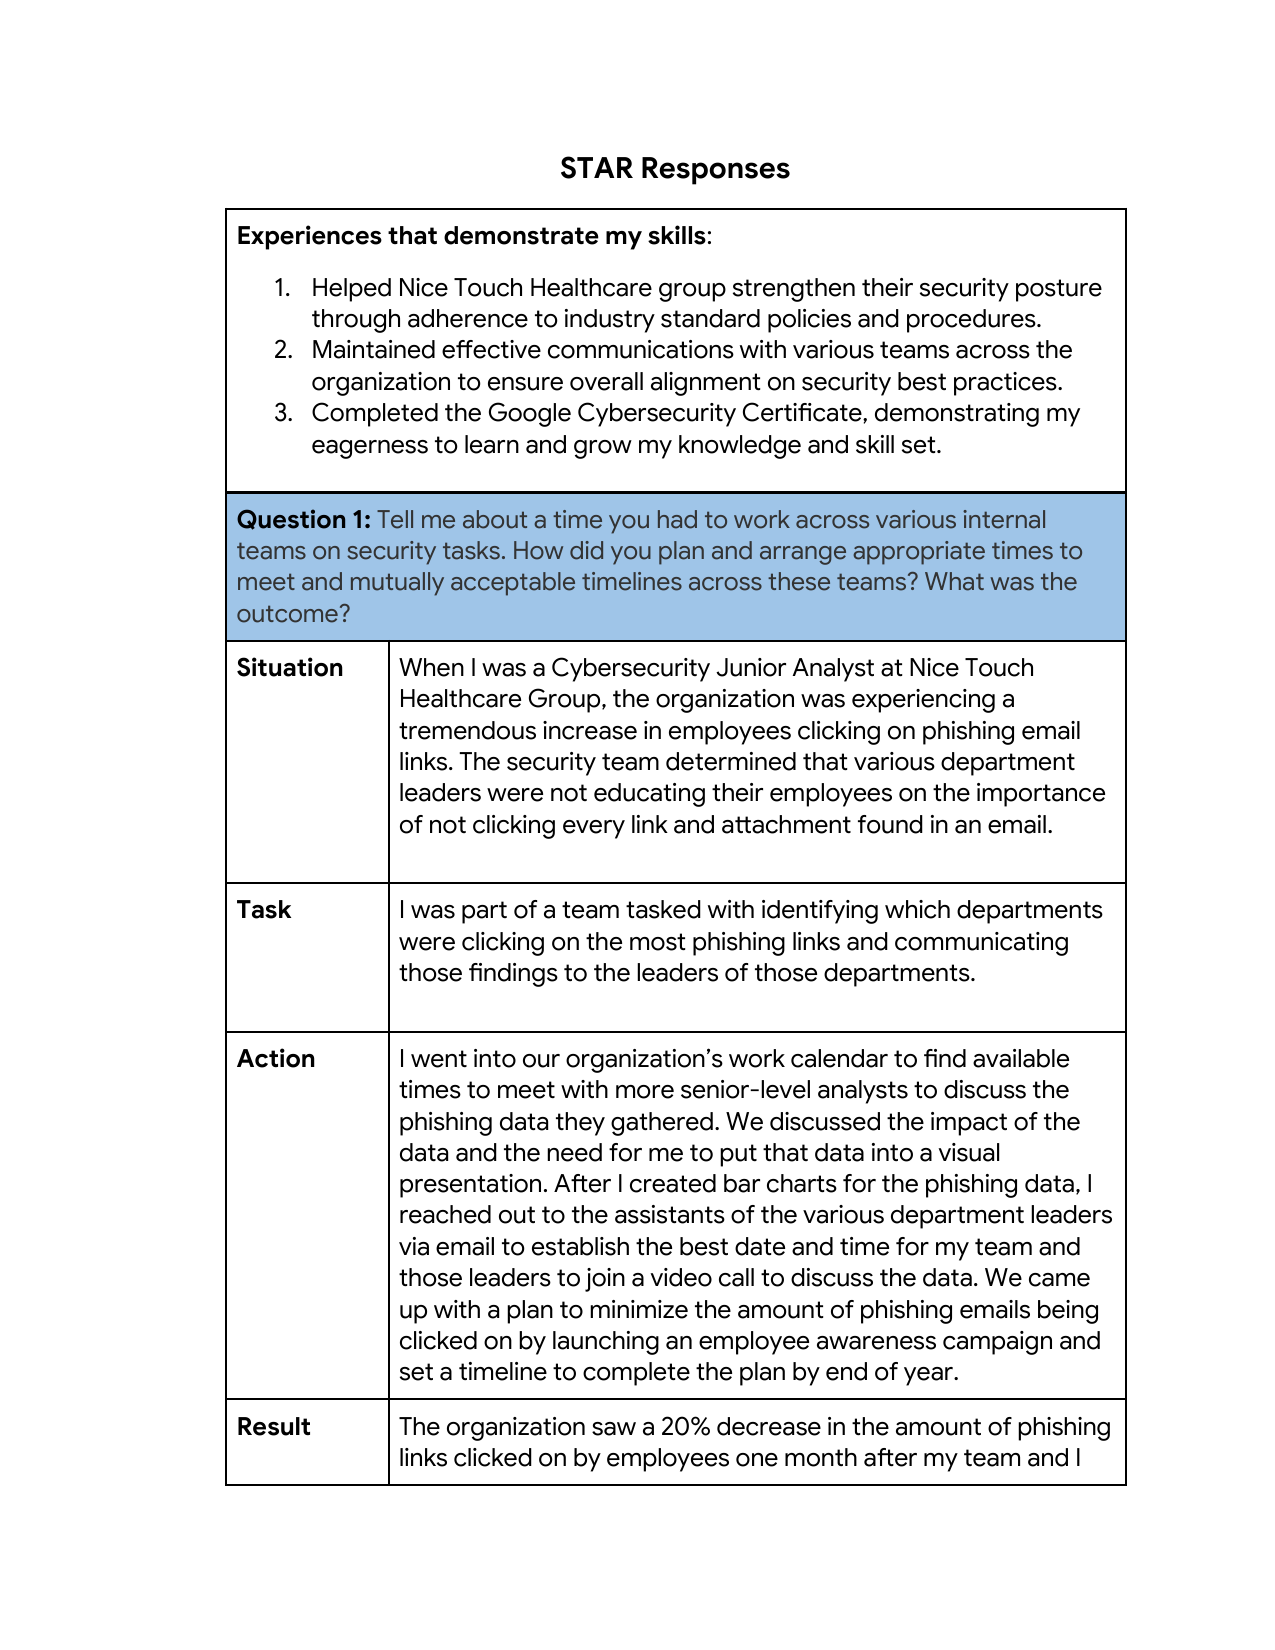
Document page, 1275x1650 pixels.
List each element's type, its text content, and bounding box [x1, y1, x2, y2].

table_cell Result [227, 1400, 388, 1484]
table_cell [390, 1400, 1125, 1484]
table_cell Situation [227, 642, 388, 882]
table_cell When I was a Cybersecurity Junior Analyst at Nice Touch Healthcare Group, the organization was experiencing a tremendous increase in employees clicking on phishing email links. The security team determined that various department leaders were not educating their employees on the importance of not clicking every link and attachment found in an email. [390, 642, 1125, 882]
table_header Experiences that demonstrate my skills: Helped Nice Touch Healthcare group strengthen their security posture through adherence to industry standard policies and procedures. Maintained effective communications with various teams across the organization to ensure overall alignment on security best practices. Completed the Google Cybersecurity Certificate, demonstrating my eagerness to learn and grow my knowledge and skill set. [227, 210, 1125, 491]
text STAR Responses [225, 150, 1125, 187]
table_cell Action [227, 1033, 388, 1398]
table_cell I was part of a team tasked with identifying which departments were clicking on the most phishing links and communicating those findings to the leaders of those departments. [390, 884, 1125, 1031]
table_cell Question 1: Tell me about a time you had to work across various internal teams on security tasks. How did you plan and arrange appropriate times to meet and mutually acceptable timelines across these teams? What was the outcome? [227, 494, 1125, 640]
table_cell I went into our organization’s work calendar to find available times to meet with more senior-level analysts to discuss the phishing data they gathered. We discussed the impact of the data and the need for me to put that data into a visual presentation. After I created bar charts for the phishing data, I reached out to the assistants of the various department leaders via email to establish the best date and time for my team and those leaders to join a video call to discuss the data. We came up with a plan to minimize the amount of phishing emails being clicked on by launching an employee awareness campaign and set a timeline to complete the plan by end of year. [390, 1033, 1125, 1398]
table_cell Task [227, 884, 388, 1031]
